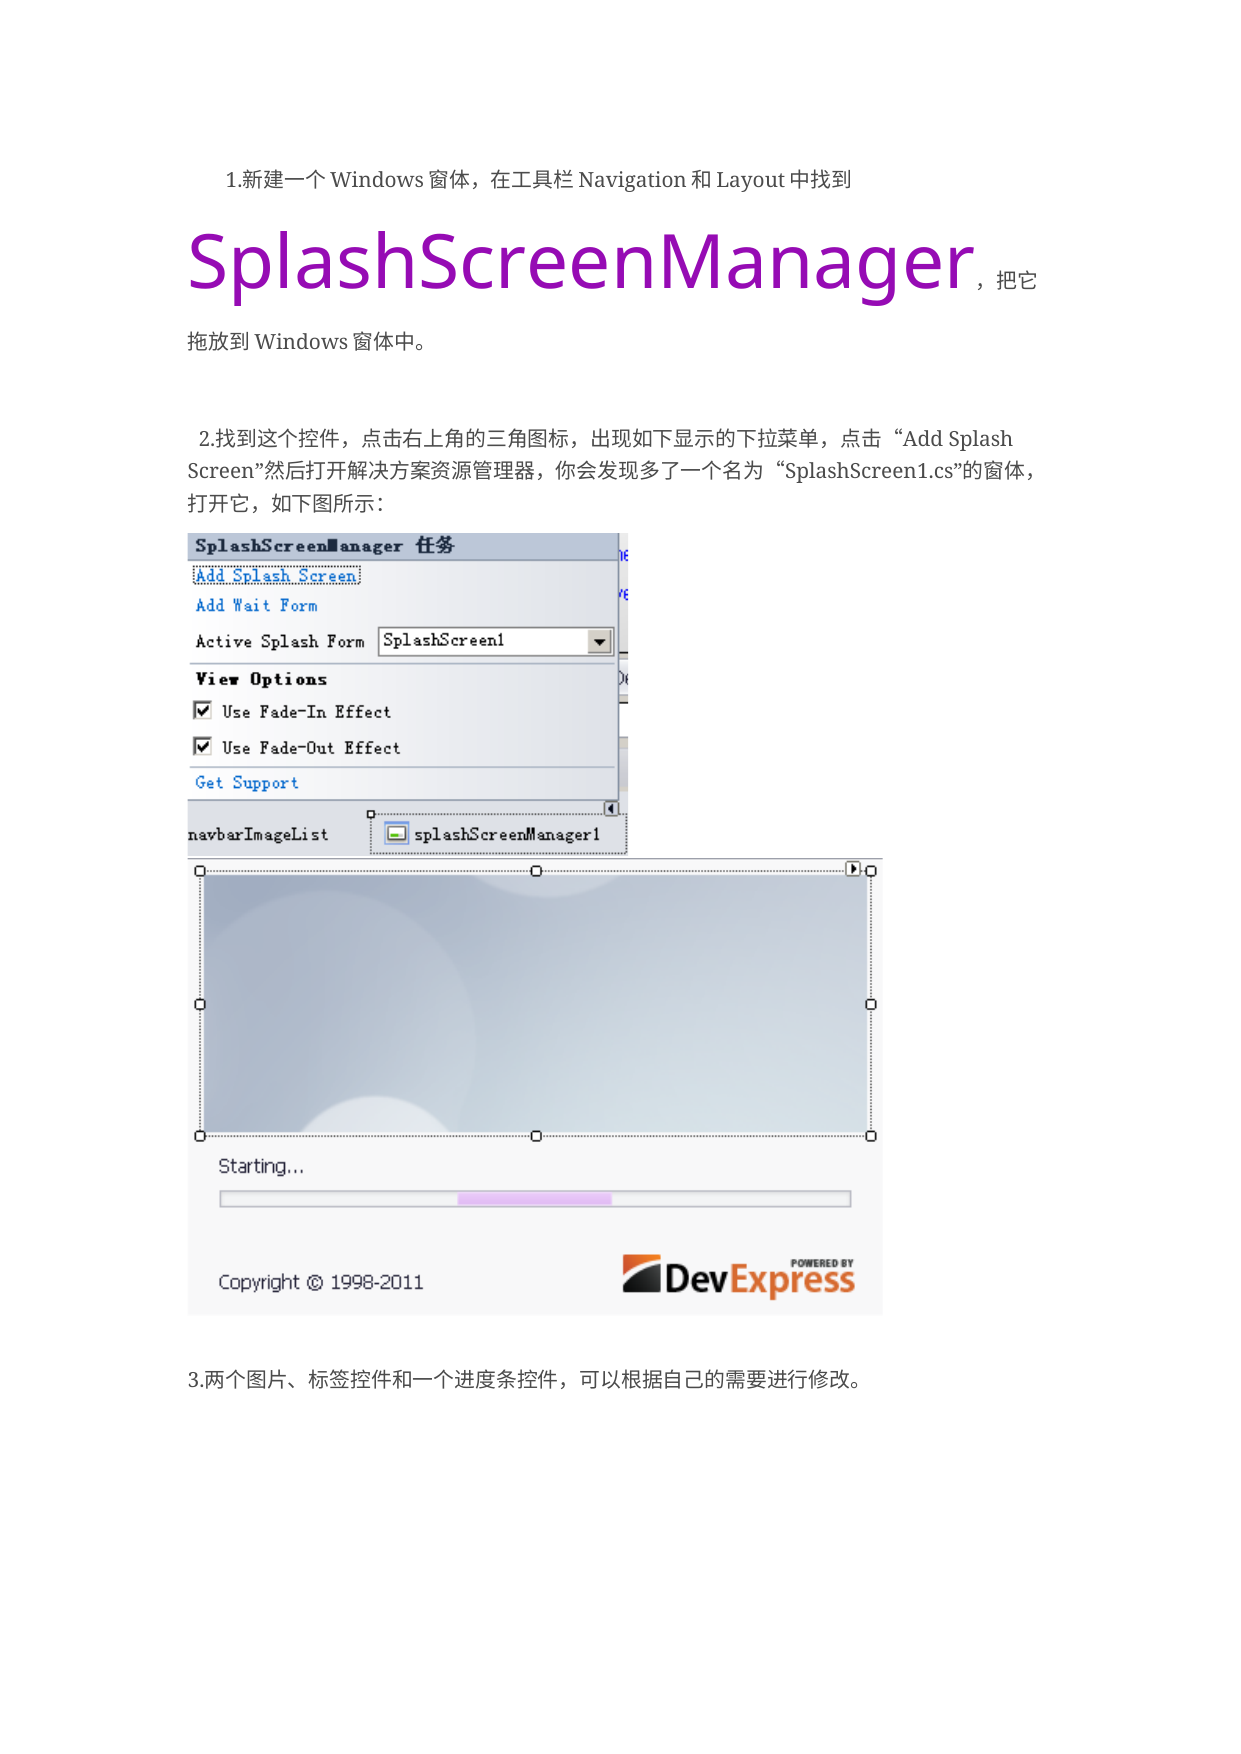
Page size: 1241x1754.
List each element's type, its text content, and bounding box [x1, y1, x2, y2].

text 1.新建一个Windows窗体，在工具栏Navigation和Layout中找到SplashScreenManager，把它拖放到Windows窗体中。 [187, 162, 1053, 357]
picture [187, 533, 629, 856]
picture [187, 858, 883, 1316]
text 2.找到这个控件，点击右上角的三角图标，出现如下显示的下拉菜单，点击“Add Splash Screen”然后打开解决方案资源管理器，你会发现多了一个名为“SplashScreen1.cs”的窗体，打开它，如下图所示： [187, 421, 1053, 518]
text 3.两个图片、标签控件和一个进度条控件，可以根据自己的需要进行修改。 [187, 1362, 1053, 1394]
